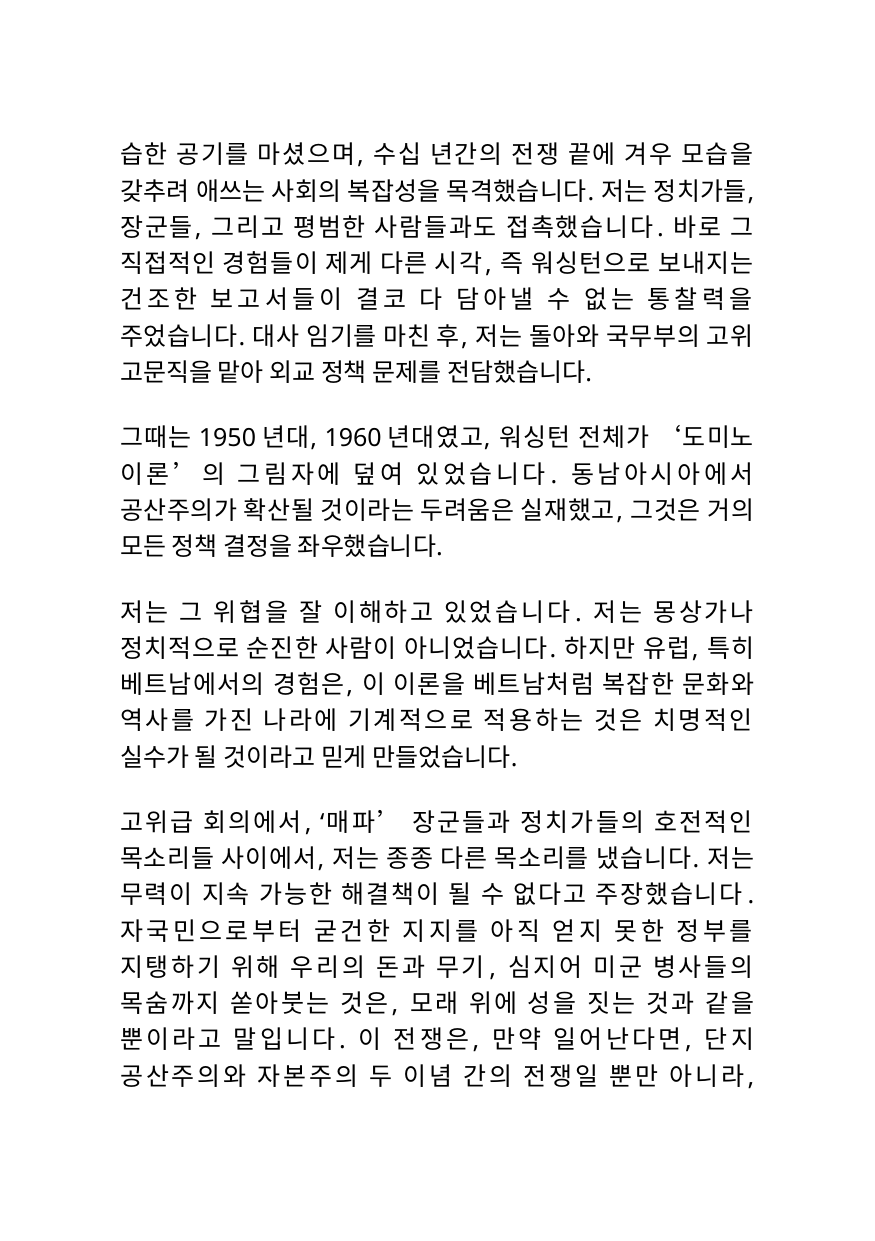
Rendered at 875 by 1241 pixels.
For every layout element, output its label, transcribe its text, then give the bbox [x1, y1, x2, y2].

text 저는 그 위협을 잘 이해하고 있었습니다. 저는 몽상가나 정치적으로 순진한 사람이 아니었습니다. 하지만 유럽, 특히 베트남에서의 경험은, 이 이론을 베트남처럼 복잡한 문화와 역사를 가진 나라에 기계적으로 적용하는 것은 치명적인 실수가 될 것이라고 믿게 만들었습니다. [120, 592, 754, 773]
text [120, 802, 754, 1092]
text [120, 135, 754, 389]
text 그때는 1950년대, 1960년대였고, 워싱턴 전체가 ‘도미노 이론’의 그림자에 덮여 있었습니다. 동남아시아에서 공산주의가 확산될 것이라는 두려움은 실재했고, 그것은 거의 모든 정책 결정을 좌우했습니다. [120, 418, 754, 563]
